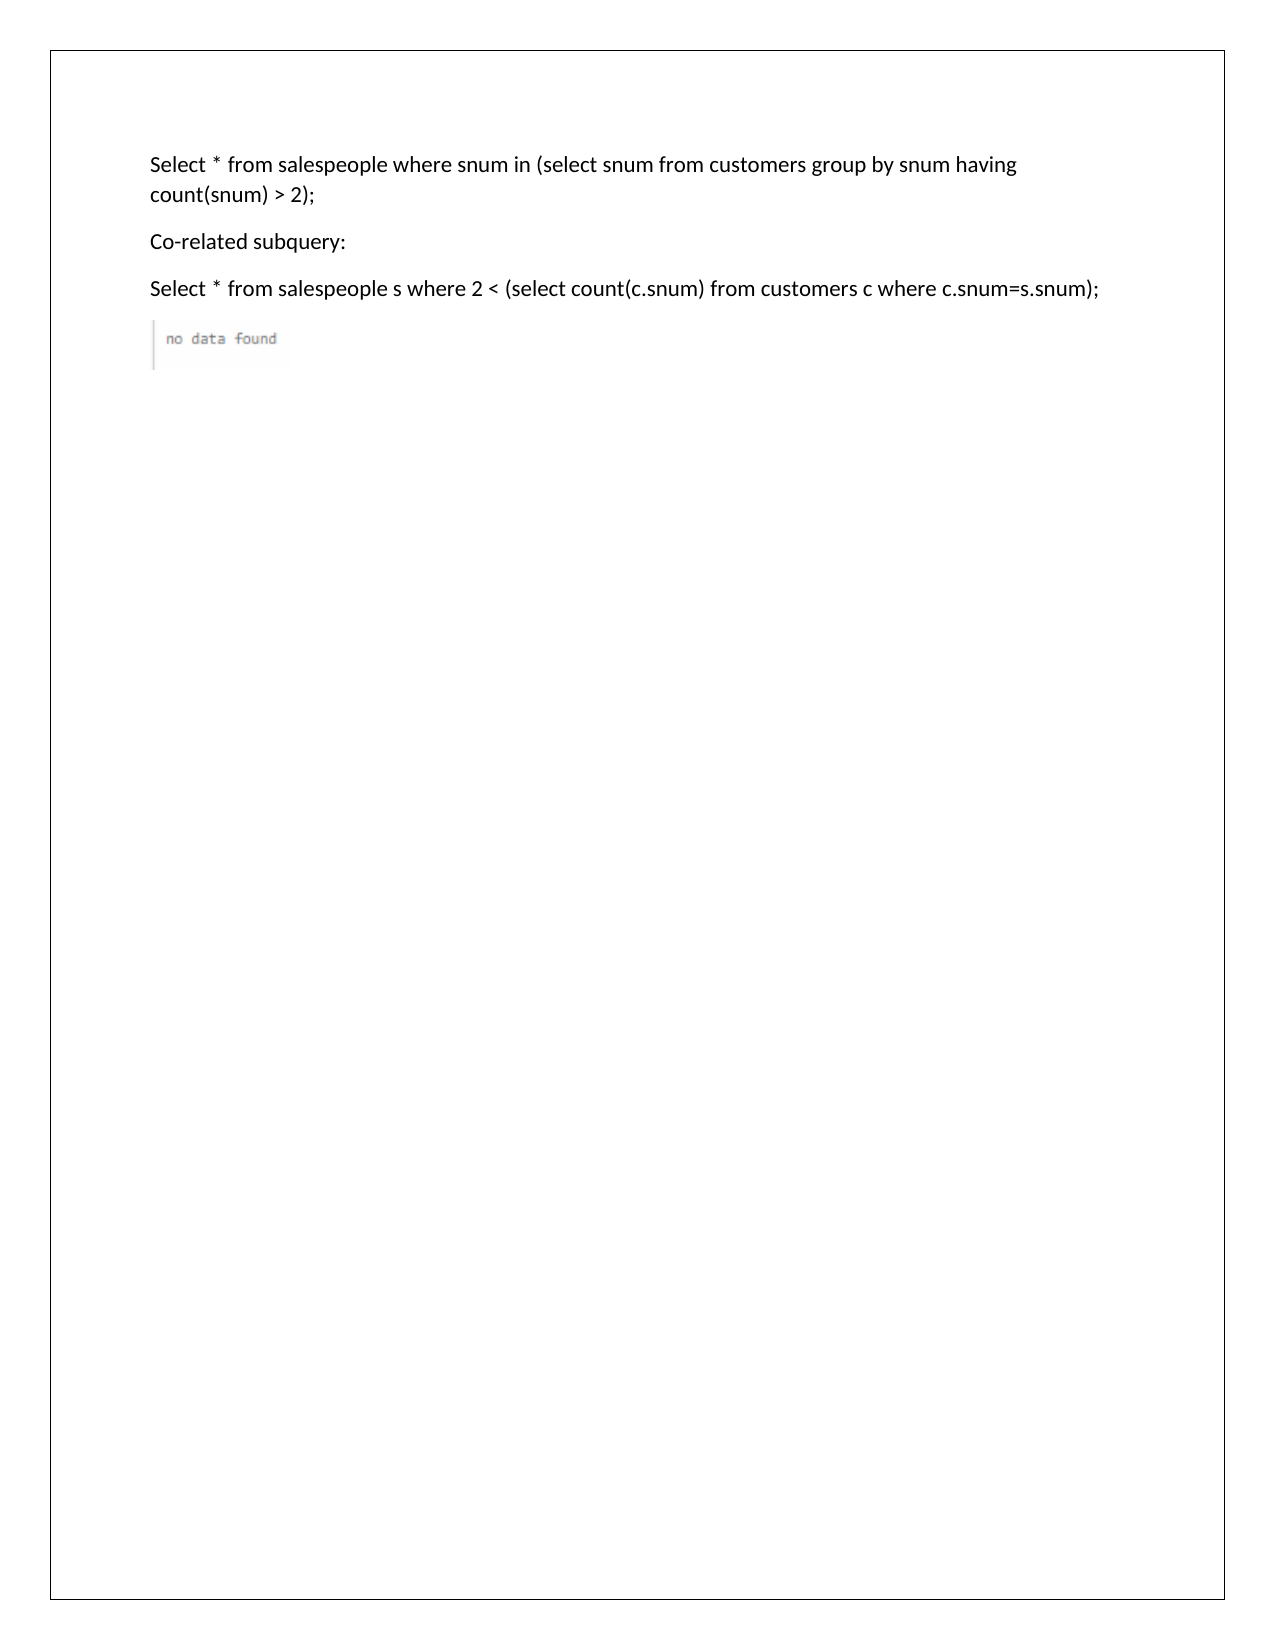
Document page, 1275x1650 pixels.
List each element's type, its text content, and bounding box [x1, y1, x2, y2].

text Select * from salespeople where snum in (select snum from customers group by snum having count(snum) > 2); [150, 150, 1125, 208]
text Select * from salespeople s where 2 < (select count(c.snum) from customers c where c.snum=s.snum); [150, 274, 1125, 302]
picture [150, 320, 293, 370]
text Co-related subquery: [150, 227, 1125, 255]
